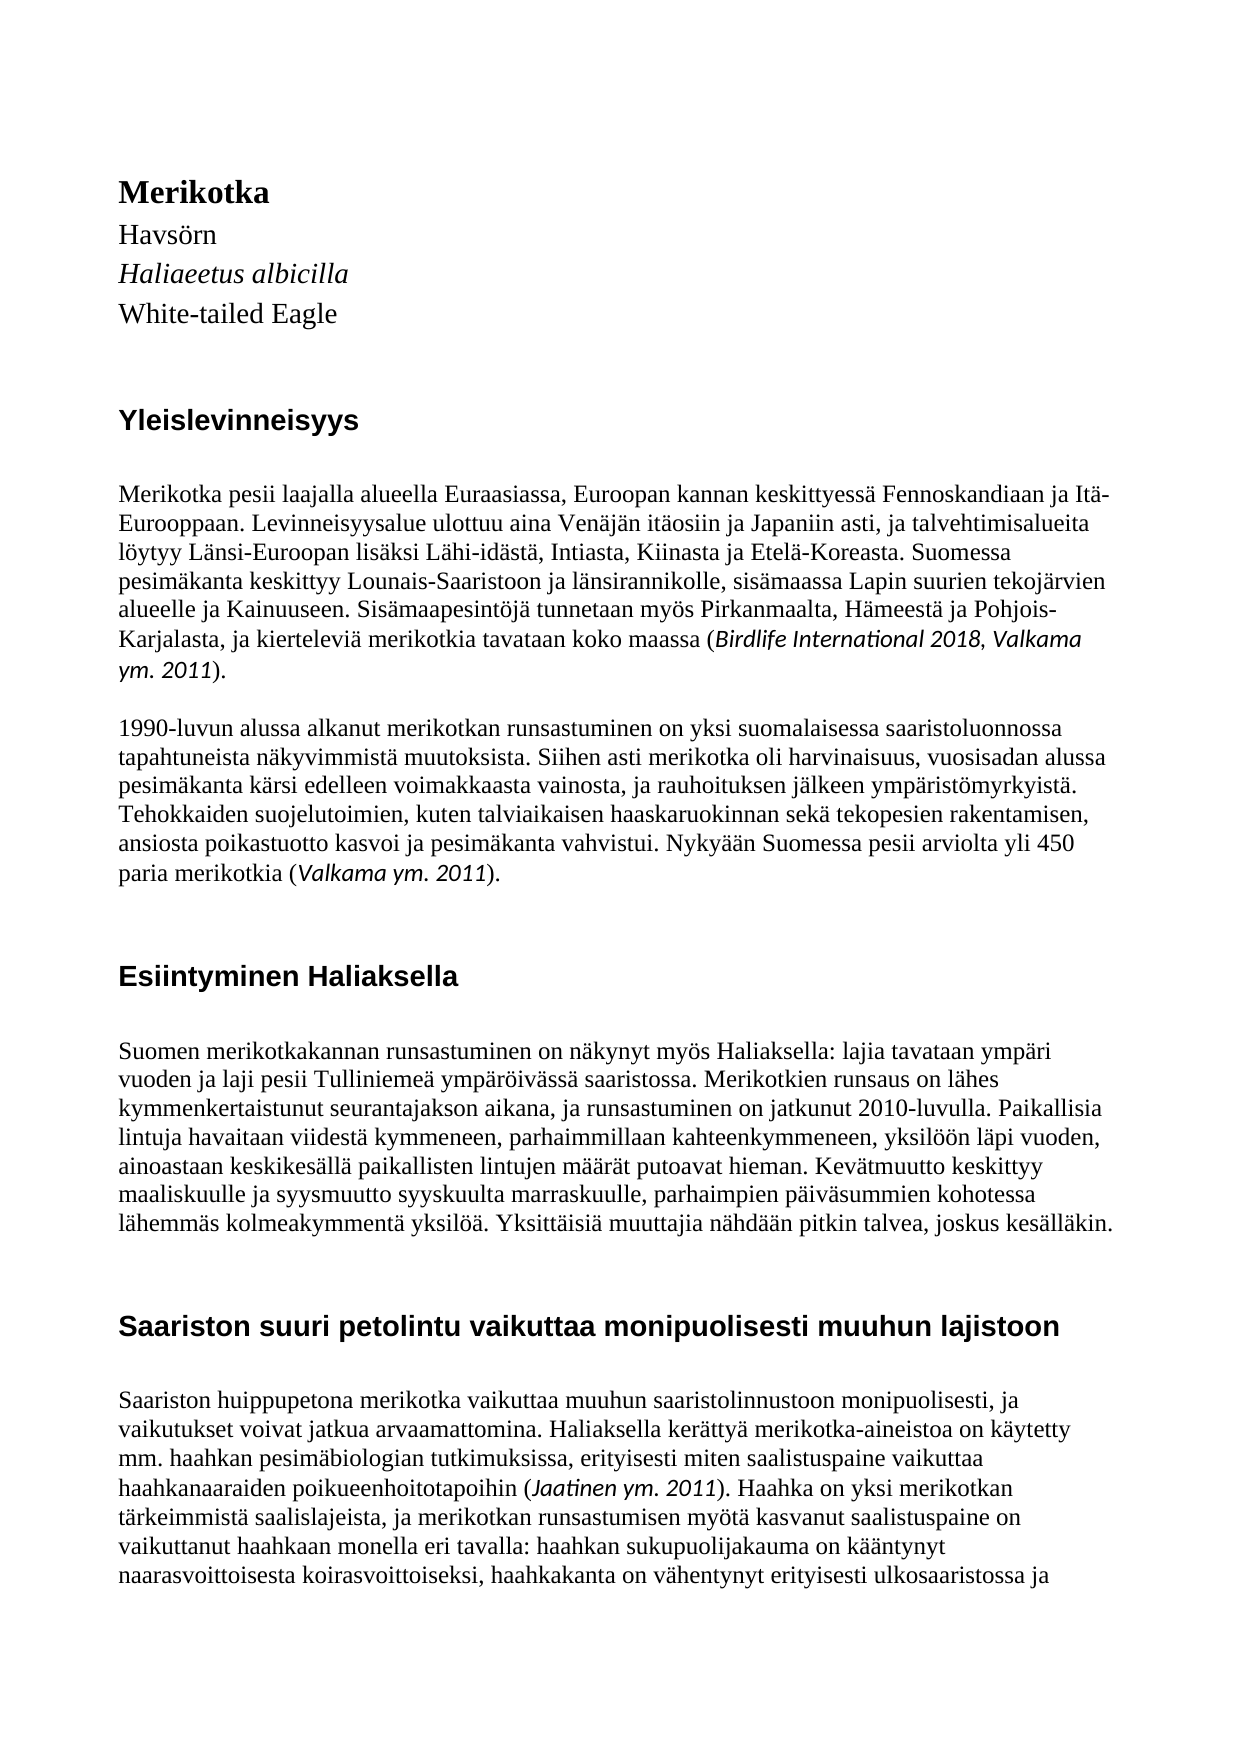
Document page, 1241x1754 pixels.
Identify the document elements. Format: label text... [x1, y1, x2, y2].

text Tehokkaiden suojelutoimien, kuten talviaikaisen haaskaruokinnan sekä tekopesien rakentamisen, ansiosta poikastuotto kasvoi ja pesimäkanta vahvistui. Nykyään Suomessa pesii arviolta yli 450 paria merikotkia (Valkama ym. 2011). [118, 799, 1122, 887]
subtitle Esiintyminen Haliaksella [118, 959, 1122, 993]
subtitle Haliaeetus albicilla [118, 256, 1122, 290]
subtitle Yleislevinneisyys [118, 403, 1122, 437]
subtitle White-tailed Eagle [118, 296, 1122, 329]
text Merikotka pesii laajalla alueella Euraasiassa, Euroopan kannan keskittyessä Fennoskandiaan ja Itä-Eurooppaan. Levinneisyysalue ulottuu aina Venäjän itäosiin ja Japaniin asti, ja talvehtimisalueita löytyy Länsi-Euroopan lisäksi Lähi-idästä, Intiasta, Kiinasta ja Etelä-Koreasta. Suomessa pesimäkanta keskittyy Lounais-Saaristoon ja länsirannikolle, sisämaassa Lapin suurien tekojärvien alueelle ja Kainuuseen. Sisämaapesintöjä tunnetaan myös Pirkanmaalta, Hämeestä ja Pohjois-Karjalasta, ja kierteleviä merikotkia tavataan koko maassa (Birdlife International 2018, Valkama ym. 2011). [118, 479, 1122, 684]
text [118, 1386, 1122, 1589]
subtitle Havsörn [118, 217, 1122, 251]
subtitle Saariston suuri petolintu vaikuttaa monipuolisesti muuhun lajistoon [118, 1309, 1122, 1343]
text 1990-luvun alussa alkanut merikotkan runsastuminen on yksi suomalaisessa saaristoluonnossa tapahtuneista näkyvimmistä muutoksista. Siihen asti merikotka oli harvinaisuus, vuosisadan alussa pesimäkanta kärsi edelleen voimakkaasta vainosta, ja rauhoituksen jälkeen ympäristömyrkyistä. [118, 713, 1122, 799]
text Suomen merikotkakannan runsastuminen on näkynyt myös Haliaksella: lajia tavataan ympäri vuoden ja laji pesii Tulliniemeä ympäröivässä saaristossa. Merikotkien runsaus on lähes kymmenkertaistunut seurantajakson aikana, ja runsastuminen on jatkunut 2010-luvulla. Paikallisia lintuja havaitaan viidestä kymmeneen, parhaimmillaan kahteenkymmeneen, yksilöön läpi vuoden, ainoastaan keskikesällä paikallisten lintujen määrät putoavat hieman. Kevätmuutto keskittyy maaliskuulle ja syysmuutto syyskuulta marraskuulle, parhaimpien päiväsummien kohotessa lähemmäs kolmeakymmentä yksilöä. Yksittäisiä muuttajia nähdään pitkin talvea, joskus kesälläkin. [118, 1036, 1122, 1237]
subtitle Merikotka [118, 173, 1122, 211]
